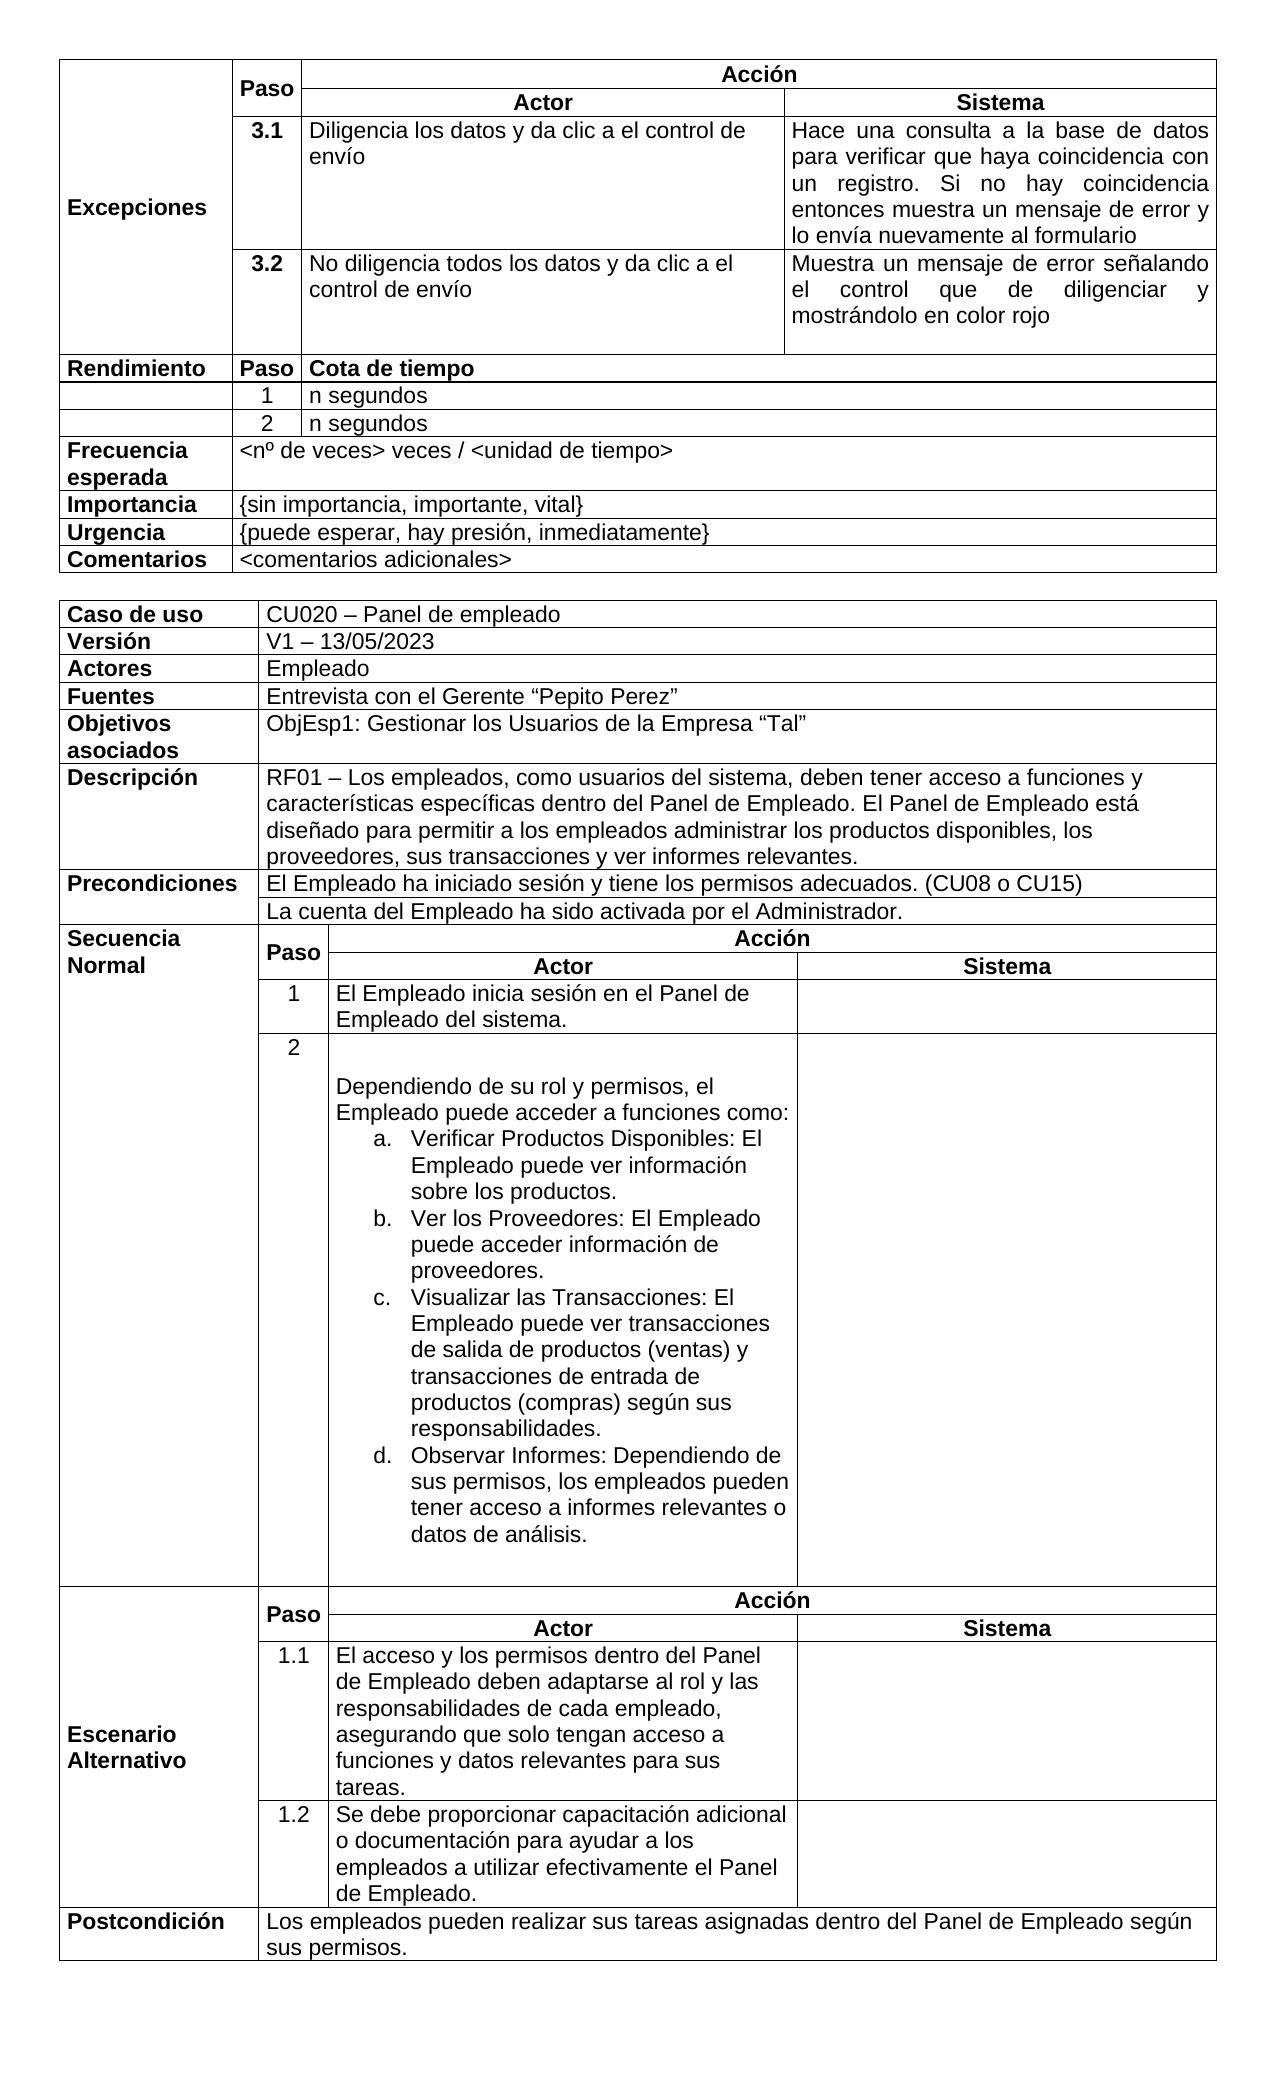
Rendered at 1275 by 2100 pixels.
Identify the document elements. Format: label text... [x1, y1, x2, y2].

table_cell Importancia [60, 491, 232, 517]
table_cell n segundos [302, 383, 1216, 409]
table_cell [60, 410, 232, 436]
table_cell <nº de veces> veces / <unidad de tiempo> [233, 437, 1216, 490]
table_cell [60, 383, 232, 409]
table_cell Sistema [798, 953, 1216, 979]
table_cell n segundos [302, 410, 1216, 436]
table_cell Cota de tiempo [302, 355, 1216, 381]
table_cell [798, 1642, 1216, 1800]
table_header Caso de uso [60, 601, 258, 627]
table_cell Acción [329, 925, 1216, 952]
table_cell RF01 – Los empleados, como usuarios del sistema, deben tener acceso a funciones y características específicas dentro del Panel de Empleado. El Panel de Empleado está diseñado para permitir a los empleados administrar los productos disponibles, los proveedores, sus transacciones y ver informes relevantes. [259, 764, 1216, 869]
table_cell Objetivos asociados [60, 710, 258, 763]
table_cell No diligencia todos los datos y da clic a el control de envío [302, 250, 784, 354]
table_cell Acción [329, 1587, 1216, 1613]
table_cell [798, 1801, 1216, 1907]
table_cell Hace una consulta a la base de datos para verificar que haya coincidencia con un registro. Si no hay coincidencia entonces muestra un mensaje de error y lo envía nuevamente al formulario [785, 117, 1216, 249]
table_cell Postcondición [60, 1908, 258, 1960]
table_cell Se debe proporcionar capacitación adicional o documentación para ayudar a los empleados a utilizar efectivamente el Panel de Empleado. [329, 1801, 797, 1907]
table_cell Descripción [60, 764, 258, 869]
table_cell Excepciones [60, 60, 232, 354]
table_cell Dependiendo de su rol y permisos, el Empleado puede acceder a funciones como: Verificar Productos Disponibles: El Empleado puede ver información sobre los productos. Ver los Proveedores: El Empleado puede acceder información de proveedores. Visualizar las Transacciones: El Empleado puede ver transacciones de salida de productos (ventas) y transacciones de entrada de productos (compras) según sus responsabilidades. Observar Informes: Dependiendo de sus permisos, los empleados pueden tener acceso a informes relevantes o datos de análisis. [329, 1034, 797, 1586]
table_cell Entrevista con el Gerente “Pepito Perez” [259, 683, 1216, 709]
table_cell 1 [259, 980, 328, 1033]
table_cell Versión [60, 628, 258, 654]
table_cell Urgencia [60, 519, 232, 545]
table_cell Los empleados pueden realizar sus tareas asignadas dentro del Panel de Empleado según sus permisos. [259, 1908, 1216, 1960]
table_cell Comentarios [60, 546, 232, 572]
table_cell Acción [302, 60, 1216, 88]
table_cell Actor [302, 89, 784, 116]
table_cell Secuencia Normal [60, 925, 258, 1586]
table_cell La cuenta del Empleado ha sido activada por el Administrador. [259, 898, 1216, 924]
table_cell 1.1 [259, 1642, 328, 1800]
table_cell Escenario Alternativo [60, 1587, 258, 1907]
table_cell {sin importancia, importante, vital} [233, 491, 1216, 517]
table_cell Precondiciones [60, 870, 258, 924]
table_cell Sistema [785, 89, 1216, 116]
table_cell El acceso y los permisos dentro del Panel de Empleado deben adaptarse al rol y las responsabilidades de cada empleado, asegurando que solo tengan acceso a funciones y datos relevantes para sus tareas. [329, 1642, 797, 1800]
table_cell 3.2 [233, 250, 301, 354]
table_cell 3.1 [233, 117, 301, 249]
table_cell Empleado [259, 655, 1216, 682]
table_cell [798, 980, 1216, 1033]
table_cell Paso [233, 355, 301, 381]
table_cell Rendimiento [60, 355, 232, 381]
table_cell Actor [329, 1615, 797, 1641]
table_cell Actor [329, 953, 797, 979]
table_cell V1 – 13/05/2023 [259, 628, 1216, 654]
table_cell 2 [259, 1034, 328, 1586]
table_cell Fuentes [60, 683, 258, 709]
table_cell Diligencia los datos y da clic a el control de envío [302, 117, 784, 249]
table_cell El Empleado inicia sesión en el Panel de Empleado del sistema. [329, 980, 797, 1033]
table_cell Paso [259, 925, 328, 979]
table_cell Paso [259, 1587, 328, 1641]
table_cell <comentarios adicionales> [233, 546, 1216, 572]
table_cell Muestra un mensaje de error señalando el control que de diligenciar y mostrándolo en color rojo [785, 250, 1216, 354]
table_cell 2 [233, 410, 301, 436]
table_cell [798, 1034, 1216, 1586]
table_cell El Empleado ha iniciado sesión y tiene los permisos adecuados. (CU08 o CU15) [259, 870, 1216, 897]
table_cell Frecuencia esperada [60, 437, 232, 490]
table_cell Paso [233, 60, 301, 116]
table_cell 1 [233, 383, 301, 409]
table_header CU020 – Panel de empleado [259, 601, 1216, 627]
table_cell 1.2 [259, 1801, 328, 1907]
table_cell Actores [60, 655, 258, 682]
table_cell ObjEsp1: Gestionar los Usuarios de la Empresa “Tal” [259, 710, 1216, 763]
table_cell {puede esperar, hay presión, inmediatamente} [233, 519, 1216, 545]
table_cell Sistema [798, 1615, 1216, 1641]
